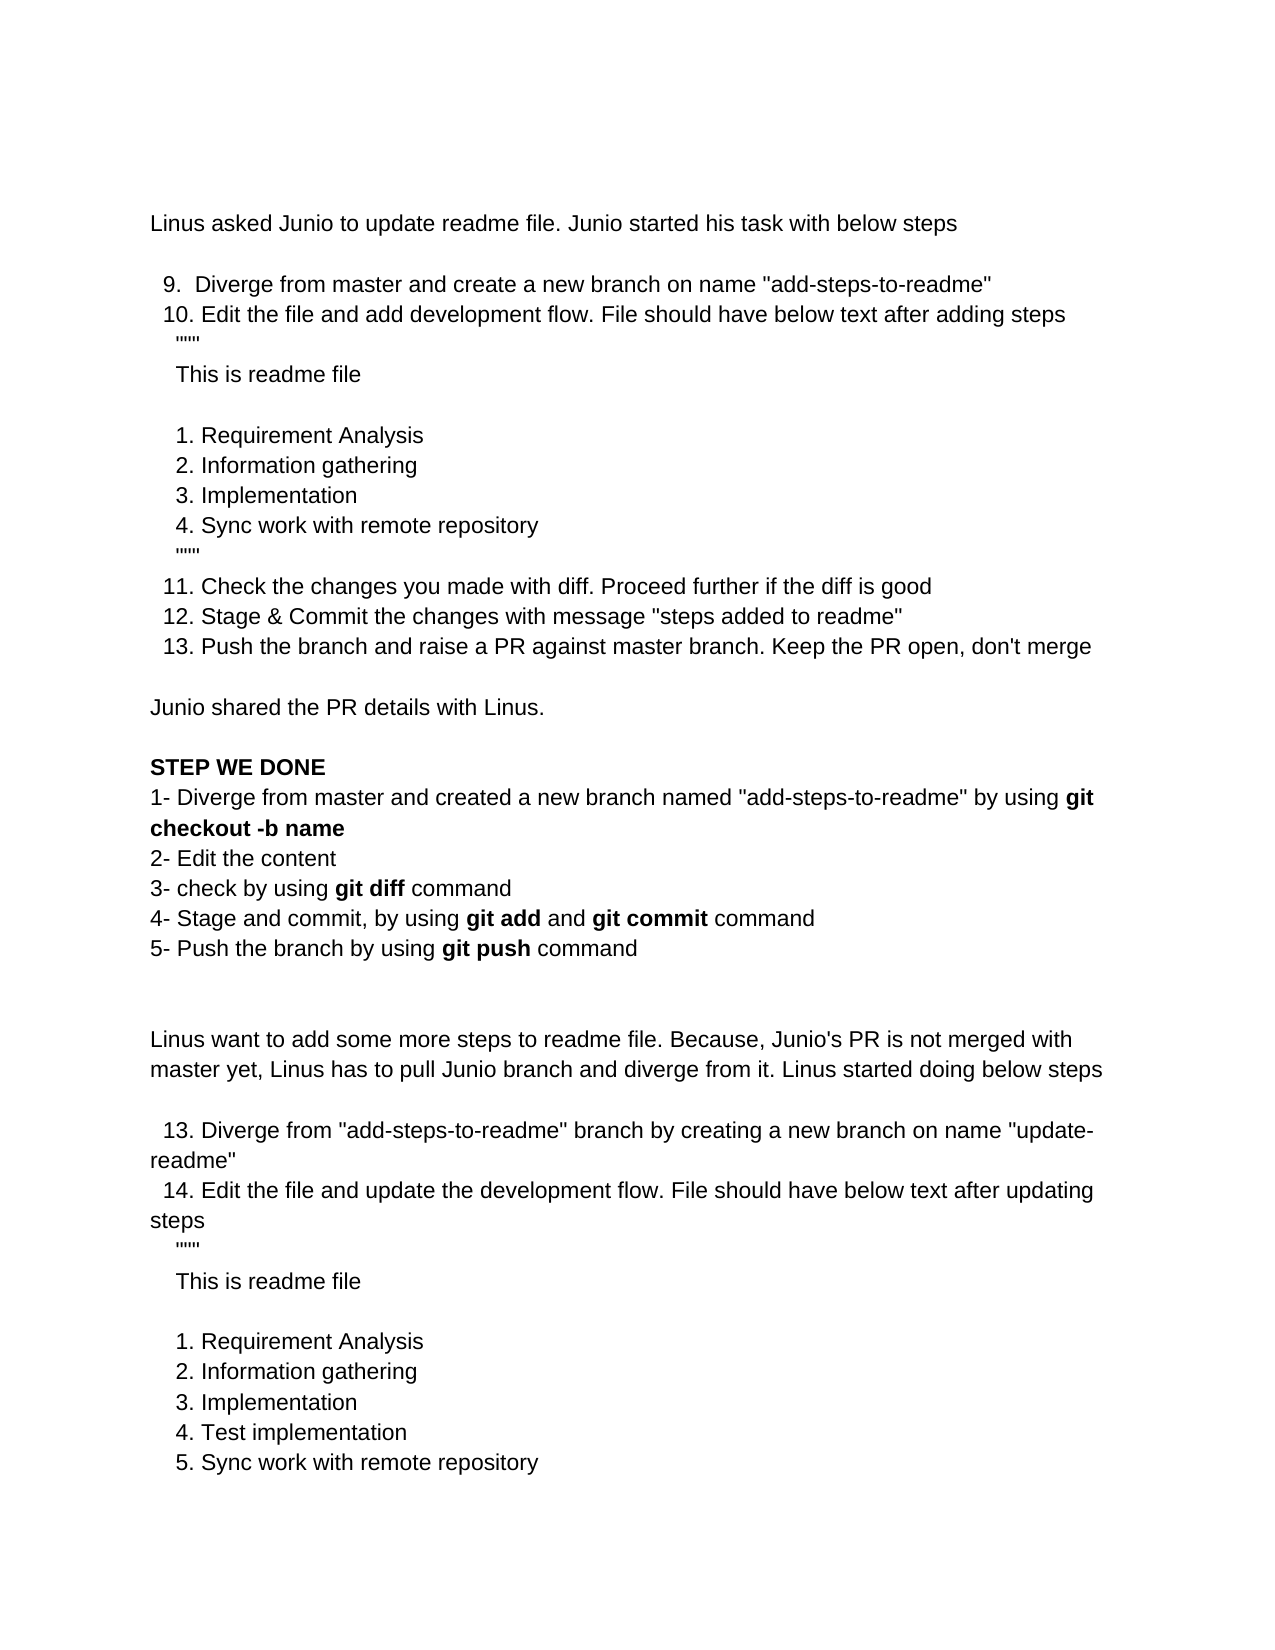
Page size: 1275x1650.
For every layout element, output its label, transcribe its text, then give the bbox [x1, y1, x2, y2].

text 2. Information gathering [150, 452, 1125, 478]
text 2- Edit the content [150, 845, 1125, 871]
text 4. Sync work with remote repository [150, 512, 1125, 539]
text 13. Push the branch and raise a PR against master branch. Keep the PR open, don't merge [150, 633, 1125, 660]
text """ [150, 331, 1125, 358]
text STEP WE DONE [150, 754, 1125, 781]
text 10. Edit the file and add development flow. File should have below text after adding steps [150, 301, 1125, 327]
text Linus want to add some more steps to readme file. Because, Junio's PR is not merged with master yet, Linus has to pull Junio branch and diverge from it. Linus started doing below steps [150, 1026, 1125, 1083]
text 1. Requirement Analysis [150, 1328, 1125, 1354]
text 13. Diverge from "add-steps-to-readme" branch by creating a new branch on name "update-readme" [150, 1117, 1125, 1173]
text This is readme file [150, 1268, 1125, 1294]
text """ [150, 543, 1125, 569]
text 9. Diverge from master and create a new branch on name "add-steps-to-readme" [150, 271, 1125, 297]
text 4- Stage and commit, by using git add and git commit command [150, 905, 1125, 932]
text """ [150, 1237, 1125, 1264]
text Linus asked Junio to update readme file. Junio started his task with below steps [150, 210, 1125, 237]
text 1. Requirement Analysis [150, 422, 1125, 448]
text 3. Implementation [150, 482, 1125, 509]
text 12. Stage & Commit the changes with message "steps added to readme" [150, 603, 1125, 629]
text 4. Test implementation [150, 1419, 1125, 1445]
text This is readme file [150, 361, 1125, 388]
text 5. Sync work with remote repository [150, 1449, 1125, 1475]
text 14. Edit the file and update the development flow. File should have below text after updating steps [150, 1177, 1125, 1234]
text 1- Diverge from master and created a new branch named "add-steps-to-readme" by using git checkout -b name [150, 784, 1125, 841]
text 3- check by using git diff command [150, 875, 1125, 901]
text 11. Check the changes you made with diff. Proceed further if the diff is good [150, 573, 1125, 599]
text 5- Push the branch by using git push command [150, 935, 1125, 962]
text 3. Implementation [150, 1388, 1125, 1415]
text 2. Information gathering [150, 1358, 1125, 1385]
text Junio shared the PR details with Linus. [150, 694, 1125, 720]
